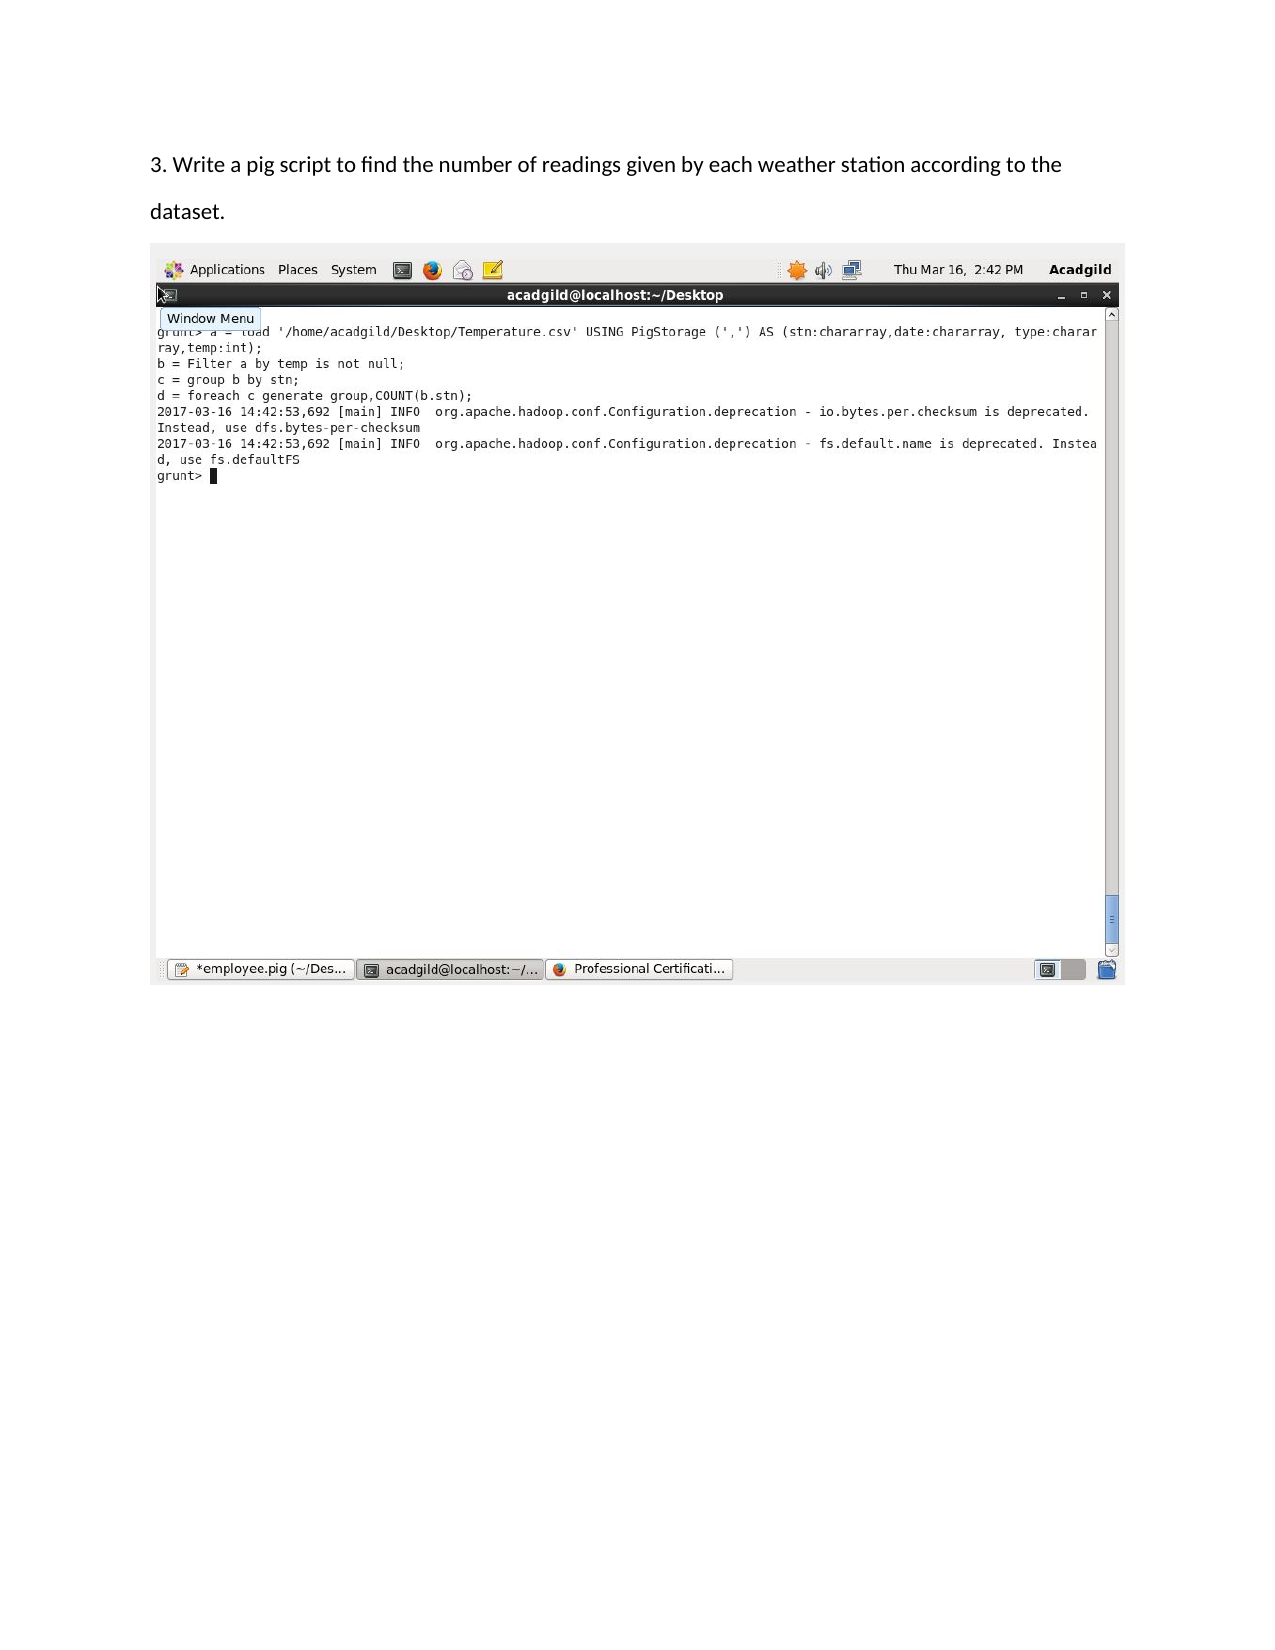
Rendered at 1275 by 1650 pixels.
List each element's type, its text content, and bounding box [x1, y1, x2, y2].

text dataset. [150, 197, 1125, 225]
text 3. Write a pig script to find the number of readings given by each weather station according to the [150, 150, 1125, 178]
picture [150, 243, 1125, 985]
